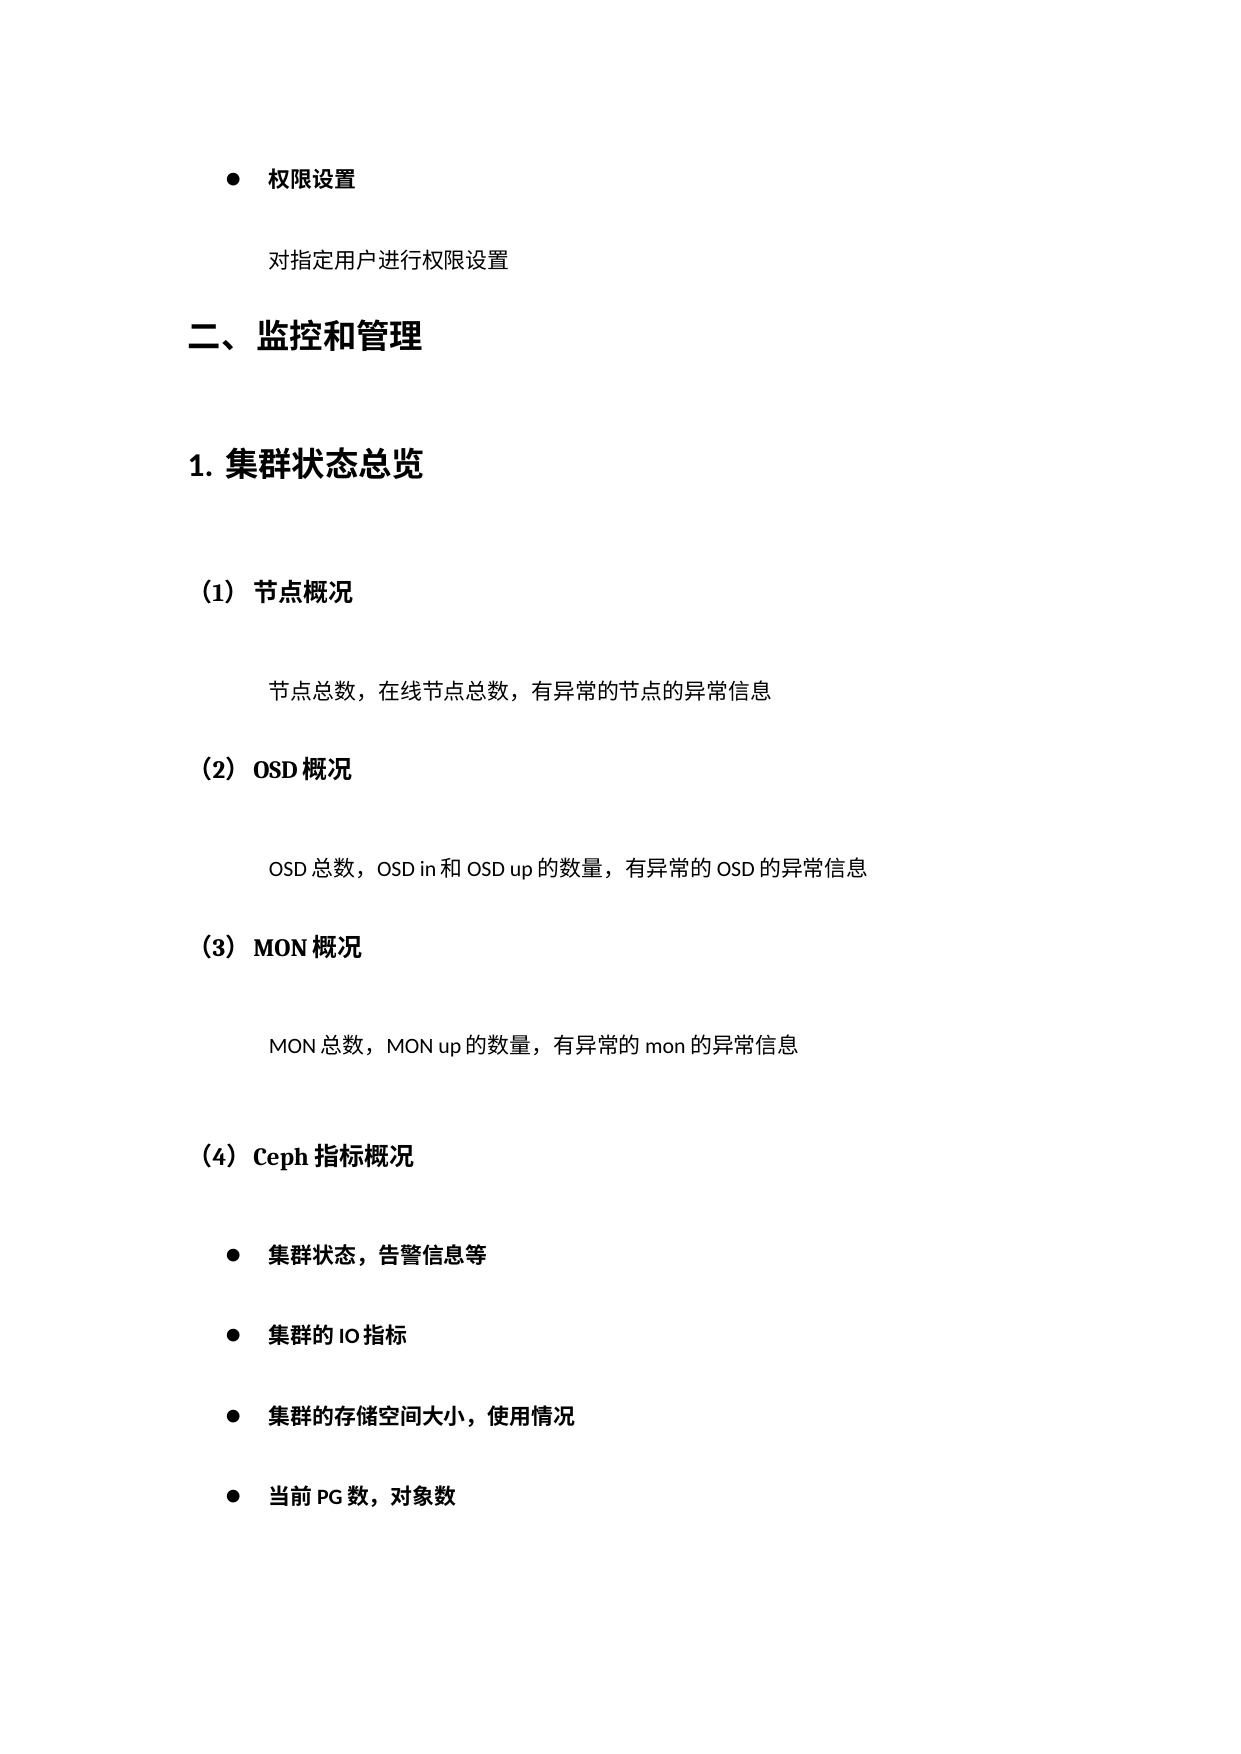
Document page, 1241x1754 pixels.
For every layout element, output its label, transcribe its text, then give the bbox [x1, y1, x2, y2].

subtitle 集群的存储空间大小，使用情况 [225, 1398, 1053, 1431]
subtitle MON概况 [187, 913, 1053, 978]
subtitle Ceph指标概况 [187, 1122, 1053, 1187]
subtitle 权限设置 [225, 162, 1053, 194]
subtitle 监控和管理 [187, 302, 1053, 367]
text 节点总数，在线节点总数，有异常的节点的异常信息 [262, 674, 1053, 706]
subtitle 当前PG数，对象数 [225, 1479, 1053, 1511]
subtitle 节点概况 [187, 558, 1053, 623]
subtitle 集群状态，告警信息等 [225, 1238, 1053, 1270]
text OSD总数，OSD in和OSD up的数量，有异常的OSD的异常信息 [269, 851, 1053, 883]
text MON总数，MON up的数量，有异常的mon的异常信息 [269, 1028, 1053, 1061]
subtitle 集群状态总览 [187, 429, 1053, 494]
subtitle 集群的IO指标 [225, 1318, 1053, 1351]
text 对指定用户进行权限设置 [269, 242, 1053, 275]
subtitle OSD概况 [187, 736, 1053, 801]
